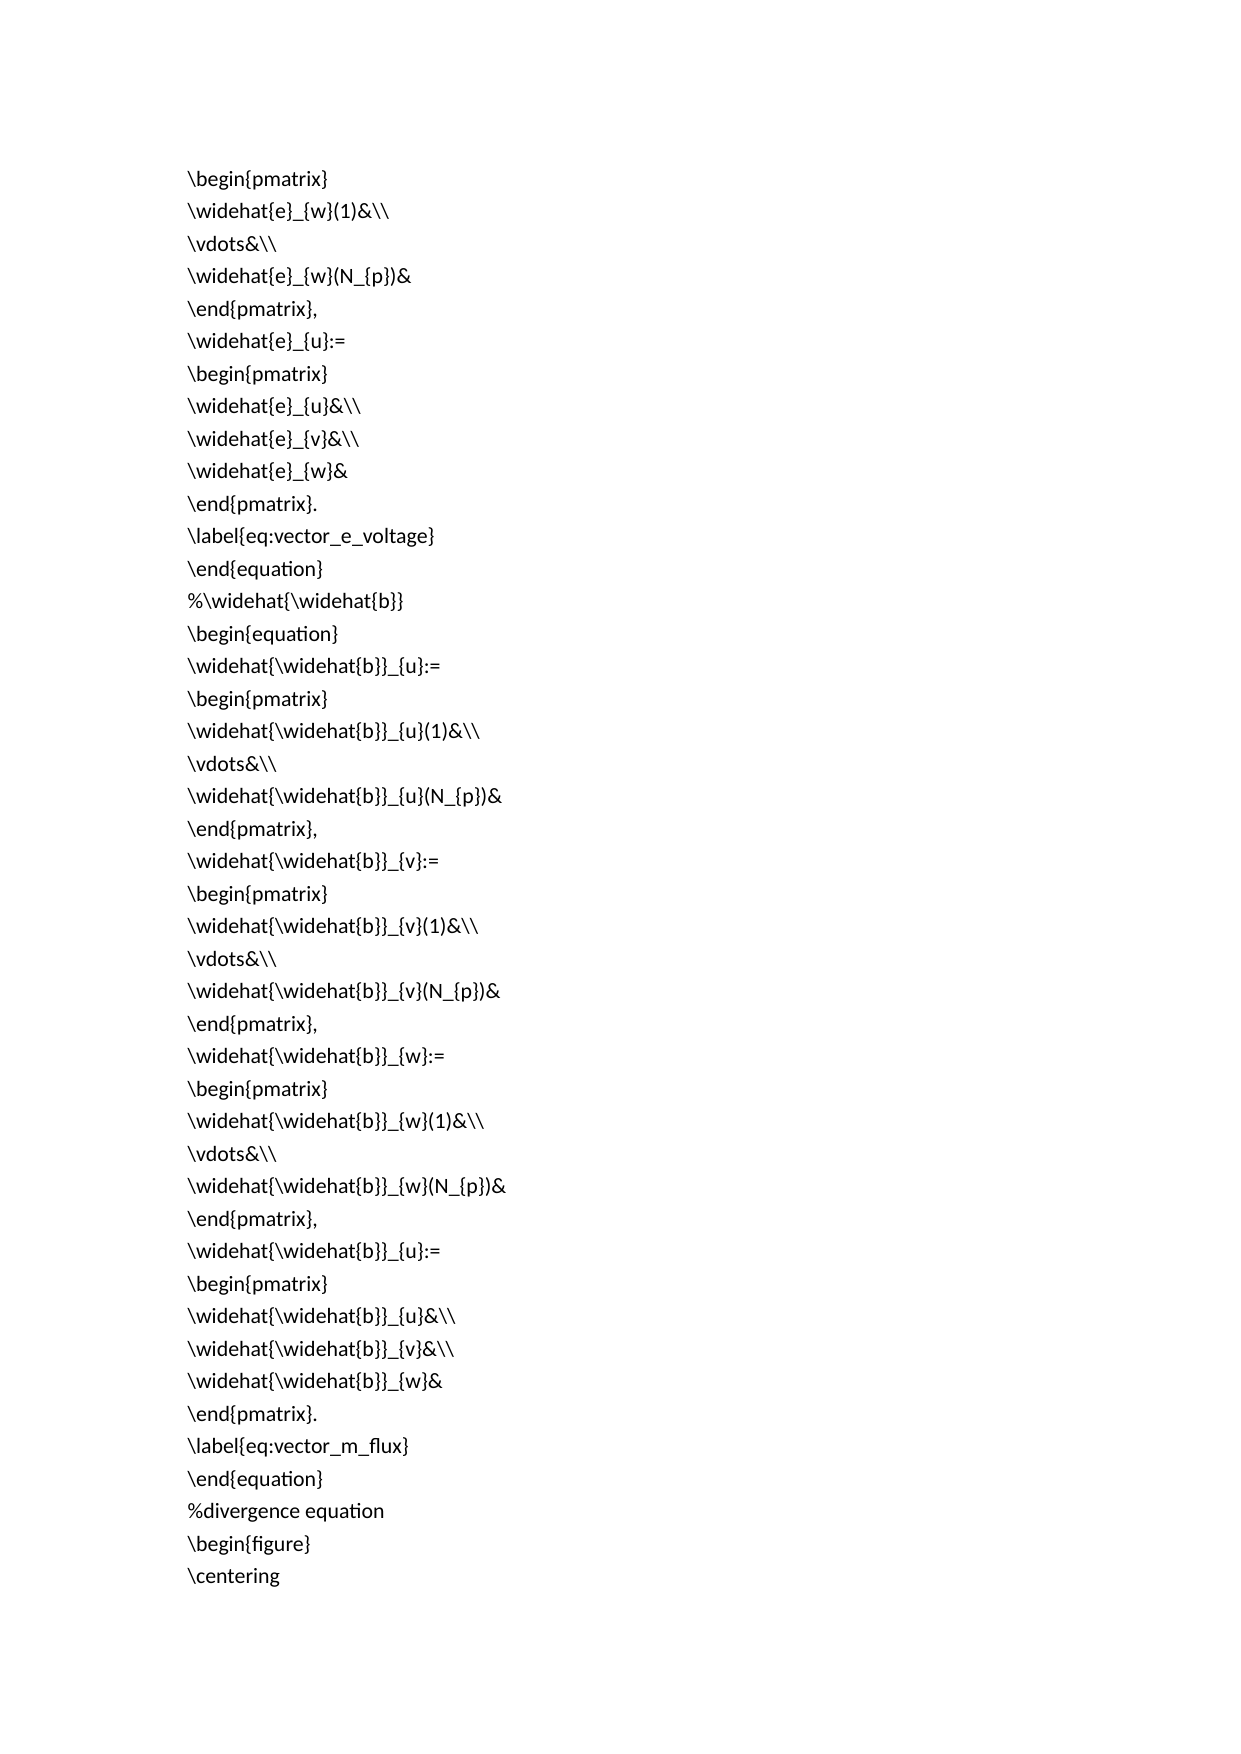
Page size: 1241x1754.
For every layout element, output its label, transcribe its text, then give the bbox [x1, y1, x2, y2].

text %\widehat{\widehat{b}} [187, 584, 1053, 617]
text \widehat{\widehat{b}}_{u}(N_{p})& [187, 779, 1053, 812]
text \widehat{\widehat{b}}_{w}:= [187, 1039, 1053, 1072]
text \widehat{e}_{w}(N_{p})& [187, 259, 1053, 292]
text \widehat{e}_{w}(1)&\\ [187, 194, 1053, 227]
text \widehat{\widehat{b}}_{u}&\\ [187, 1299, 1053, 1332]
text \end{equation} [187, 552, 1053, 584]
text \widehat{e}_{w}& [187, 454, 1053, 487]
text \begin{pmatrix} [187, 162, 1053, 194]
text \widehat{e}_{v}&\\ [187, 422, 1053, 454]
text \end{pmatrix}, [187, 1007, 1053, 1039]
text \begin{pmatrix} [187, 1267, 1053, 1299]
text \begin{figure} [187, 1527, 1053, 1559]
text \end{pmatrix}, [187, 292, 1053, 324]
text \widehat{\widehat{b}}_{u}(1)&\\ [187, 714, 1053, 747]
text \centering [187, 1559, 1053, 1592]
text \vdots&\\ [187, 747, 1053, 779]
text \begin{equation} [187, 617, 1053, 649]
text \begin{pmatrix} [187, 877, 1053, 909]
text \widehat{\widehat{b}}_{w}(1)&\\ [187, 1104, 1053, 1137]
text \widehat{e}_{u}&\\ [187, 389, 1053, 422]
text \widehat{e}_{u}:= [187, 324, 1053, 357]
text \widehat{\widehat{b}}_{w}& [187, 1364, 1053, 1397]
text \widehat{\widehat{b}}_{v}:= [187, 844, 1053, 877]
text \widehat{\widehat{b}}_{u}:= [187, 649, 1053, 682]
text \end{pmatrix}. [187, 1397, 1053, 1429]
text \end{pmatrix}, [187, 812, 1053, 844]
text \begin{pmatrix} [187, 357, 1053, 389]
text \label{eq:vector_e_voltage} [187, 519, 1053, 552]
text \end{pmatrix}, [187, 1202, 1053, 1234]
text \end{equation} [187, 1462, 1053, 1494]
text \end{pmatrix}. [187, 487, 1053, 519]
text %divergence equation [187, 1494, 1053, 1527]
text \vdots&\\ [187, 1137, 1053, 1169]
text \widehat{\widehat{b}}_{w}(N_{p})& [187, 1169, 1053, 1202]
text \vdots&\\ [187, 942, 1053, 974]
text \widehat{\widehat{b}}_{v}(N_{p})& [187, 974, 1053, 1007]
text \label{eq:vector_m_flux} [187, 1429, 1053, 1462]
text \widehat{\widehat{b}}_{v}(1)&\\ [187, 909, 1053, 942]
text \widehat{\widehat{b}}_{v}&\\ [187, 1332, 1053, 1364]
text \widehat{\widehat{b}}_{u}:= [187, 1234, 1053, 1267]
text \begin{pmatrix} [187, 682, 1053, 714]
text \vdots&\\ [187, 227, 1053, 259]
text \begin{pmatrix} [187, 1072, 1053, 1104]
